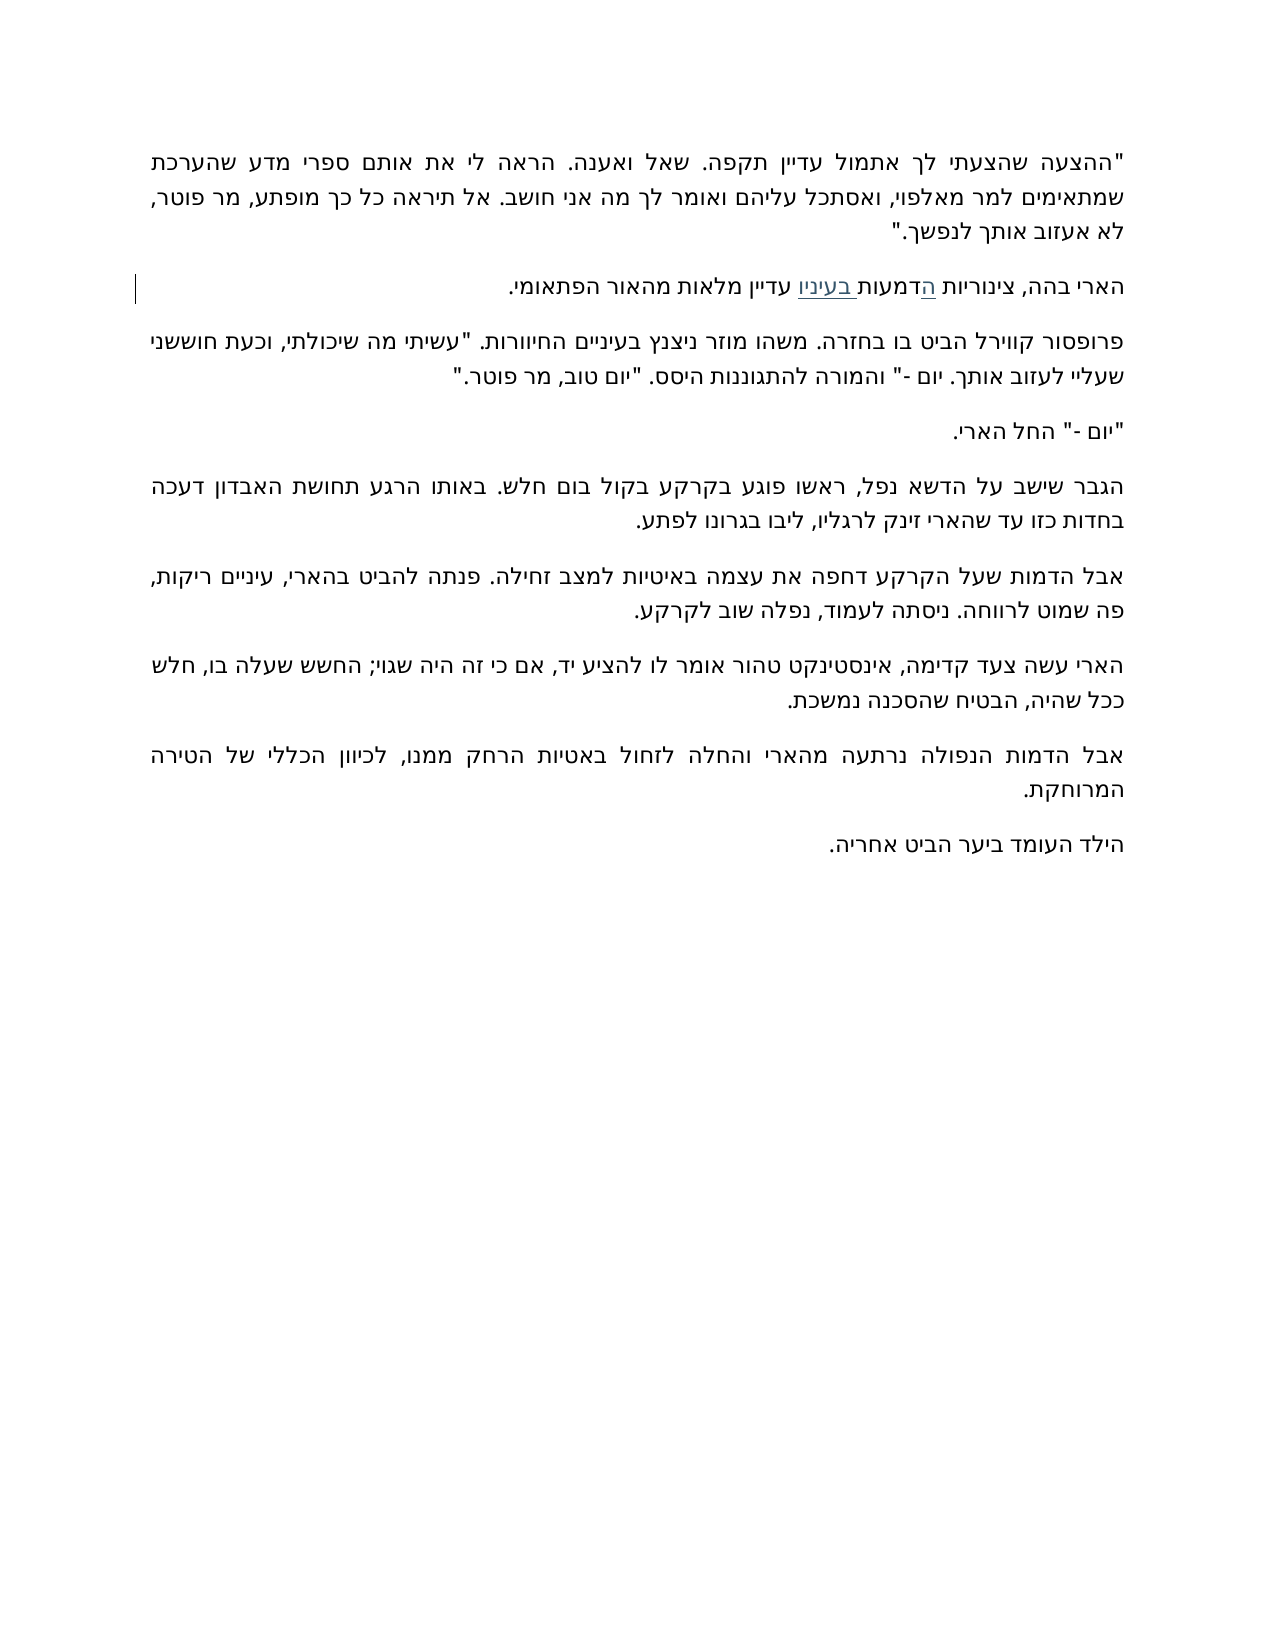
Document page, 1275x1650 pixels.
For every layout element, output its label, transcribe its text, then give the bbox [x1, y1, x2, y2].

text הארי עשה צעד קדימה, אינסטינקט טהור אומר לו להציע יד, אם כי זה היה שגוי; החשש שעלה בו, חלש ככל שהיה, הבטיח שהסכנה נמשכת. [150, 653, 1125, 717]
text הארי בהה, צינוריות דמעות עדיין מלאות מהאור הפתאומי. [150, 274, 1125, 304]
text הגבר שישב על הדשא נפל, ראשו פוגע בקרקע בקול בום חלש. באותו הרגע תחושת האבדון דעכה בחדות כזו עד שהארי זינק לרגליו, ליבו בגרונו לפתע. [150, 474, 1125, 538]
text פרופסור קווירל הביט בו בחזרה. משהו מוזר ניצנץ בעיניים החיוורות. "עשיתי מה שיכולתי, וכעת חוששני שעליי לעזוב אותך. יום -" והמורה להתגוננות היסס. "יום טוב, מר פוטר." [150, 329, 1125, 393]
text אבל הדמות הנפולה נרתעה מהארי והחלה לזחול באטיות הרחק ממנו, לכיוון הכללי של הטירה המרוחקת. [150, 743, 1125, 807]
text הילד העומד ביער הביט אחריה. [150, 832, 1125, 862]
text "ההצעה שהצעתי לך אתמול עדיין תקפה. שאל ואענה. הראה לי את אותם ספרי מדע שהערכת שמתאימים למר מאלפוי, ואסתכל עליהם ואומר לך מה אני חושב. אל תיראה כל כך מופתע, מר פוטר, לא אעזוב אותך לנפשך." [150, 150, 1125, 249]
text "יום -" החל הארי. [150, 419, 1125, 449]
text אבל הדמות שעל הקרקע דחפה את עצמה באיטיות למצב זחילה. פנתה להביט בהארי, עיניים ריקות, פה שמוט לרווחה. ניסתה לעמוד, נפלה שוב לקרקע. [150, 563, 1125, 628]
